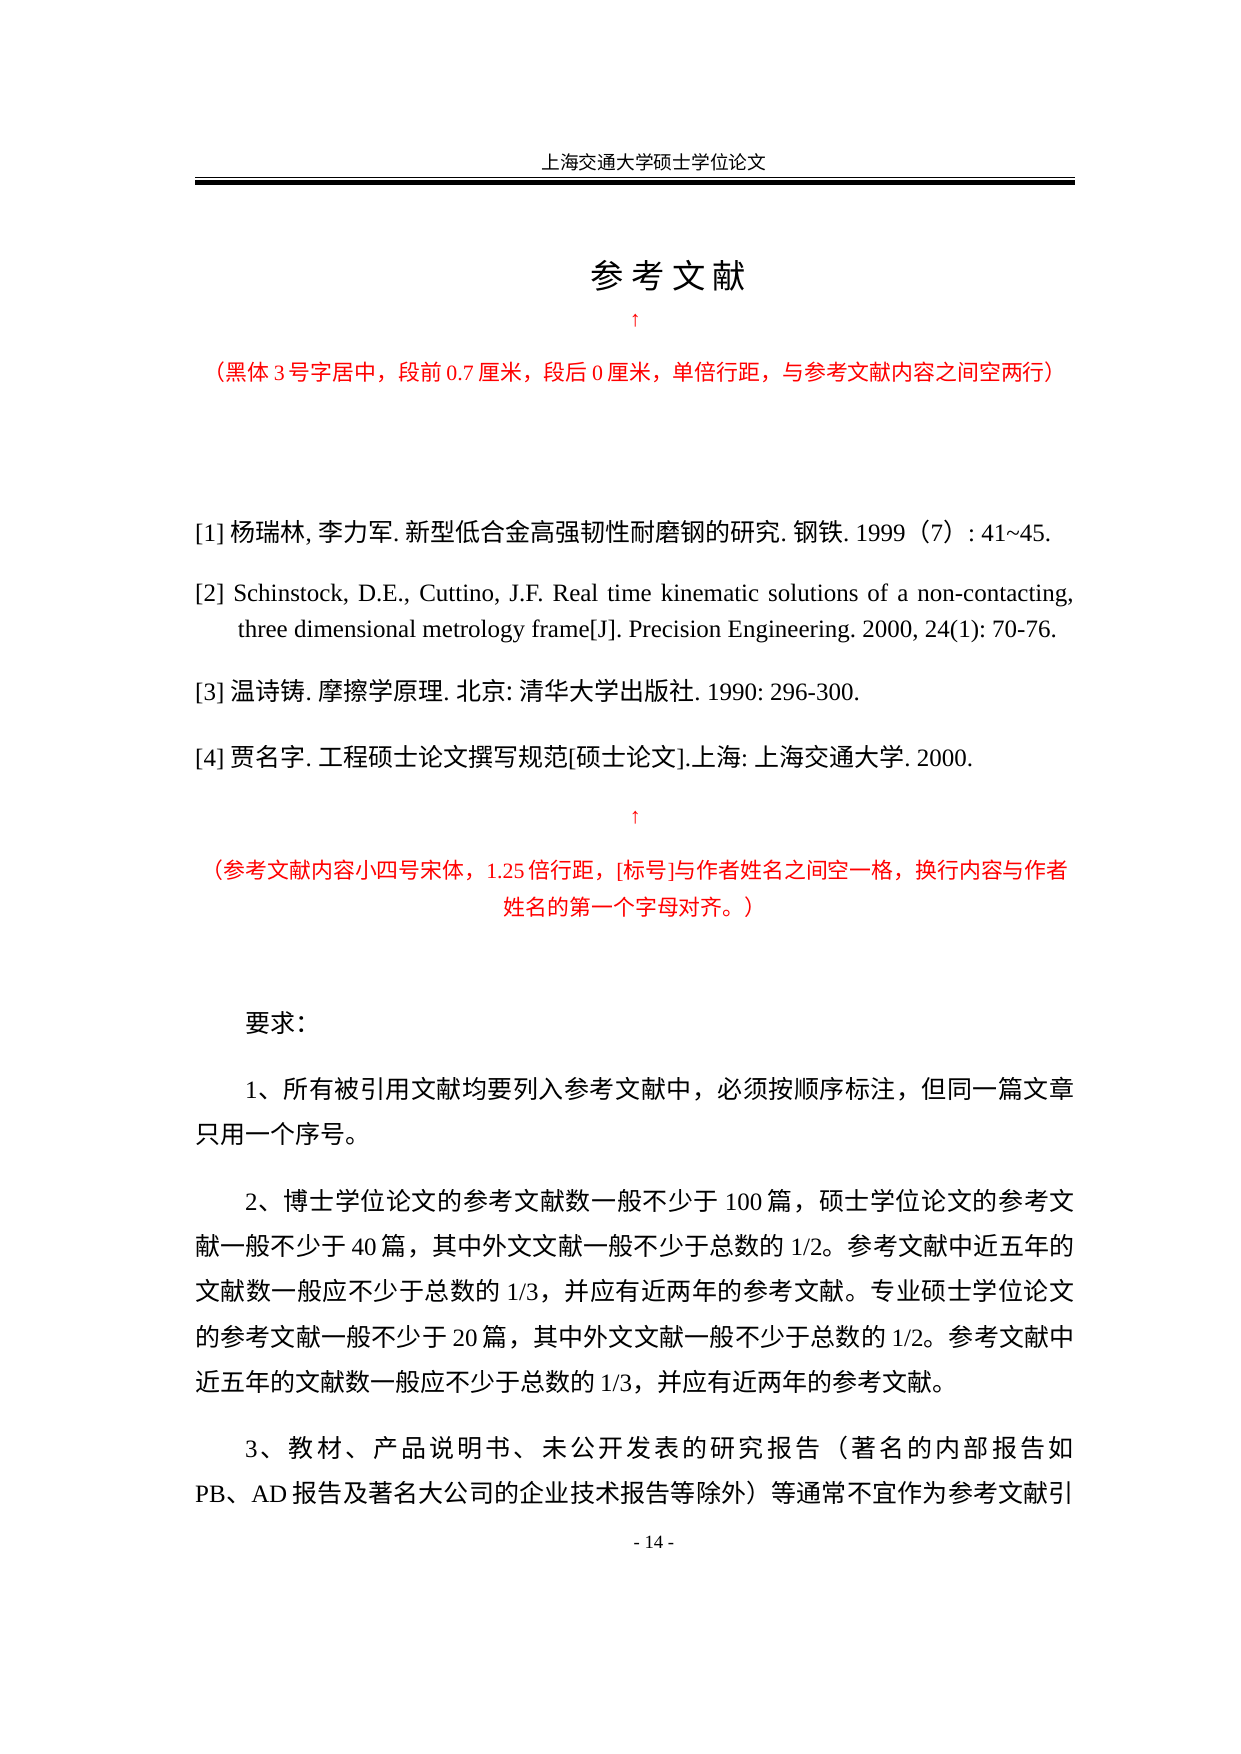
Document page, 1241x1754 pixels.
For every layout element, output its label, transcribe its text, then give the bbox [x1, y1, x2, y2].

text （参考文献内容小四号宋体，1.25倍行距，[标号]与作者姓名之间空一格，换行内容与作者姓名的第一个字母对齐。） [195, 853, 1075, 921]
text [2] Schinstock, D.E., Cuttino, J.F. Real time kinematic solutions of a non-contacting, three dimensional metrology frame[J]. Precision Engineering. 2000, 24(1): 70-76. [195, 578, 1075, 643]
text 1、所有被引用文献均要列入参考文献中，必须按顺序标注，但同一篇文章只用一个序号。 [195, 1069, 1075, 1151]
text （黑体3号字居中，段前，段后，单倍行距，与参考文献内容之间空两行） [195, 355, 1075, 387]
text [3] 温诗铸. 摩擦学原理. 北京: 清华大学出版社. 1990: 296-300. [195, 671, 1075, 707]
text [4] 贾名字. 工程硕士论文撰写规范[硕士论文].上海: 上海交通大学. 2000. [195, 737, 1075, 773]
text ↑ [195, 803, 1075, 828]
text [1] 杨瑞林, 李力军. 新型低合金高强韧性耐磨钢的研究. 钢铁. 1999（7）: 41~45. [195, 512, 1075, 548]
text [195, 1428, 1075, 1510]
text ↑ [195, 306, 1075, 331]
text 参 考 文 献 [195, 250, 1075, 298]
text 2、博士学位论文的参考文献数一般不少于100篇，硕士学位论文的参考文献一般不少于40篇，其中外文文献一般不少于总数的1/2。参考文献中近五年的文献数一般应不少于总数的1/3，并应有近两年的参考文献。专业硕士学位论文的参考文献一般不少于20篇，其中外文文献一般不少于总数的1/2。参考文献中近五年的文献数一般应不少于总数的1/3，并应有近两年的参考文献。 [195, 1181, 1075, 1398]
text 要求： [195, 1003, 1075, 1040]
